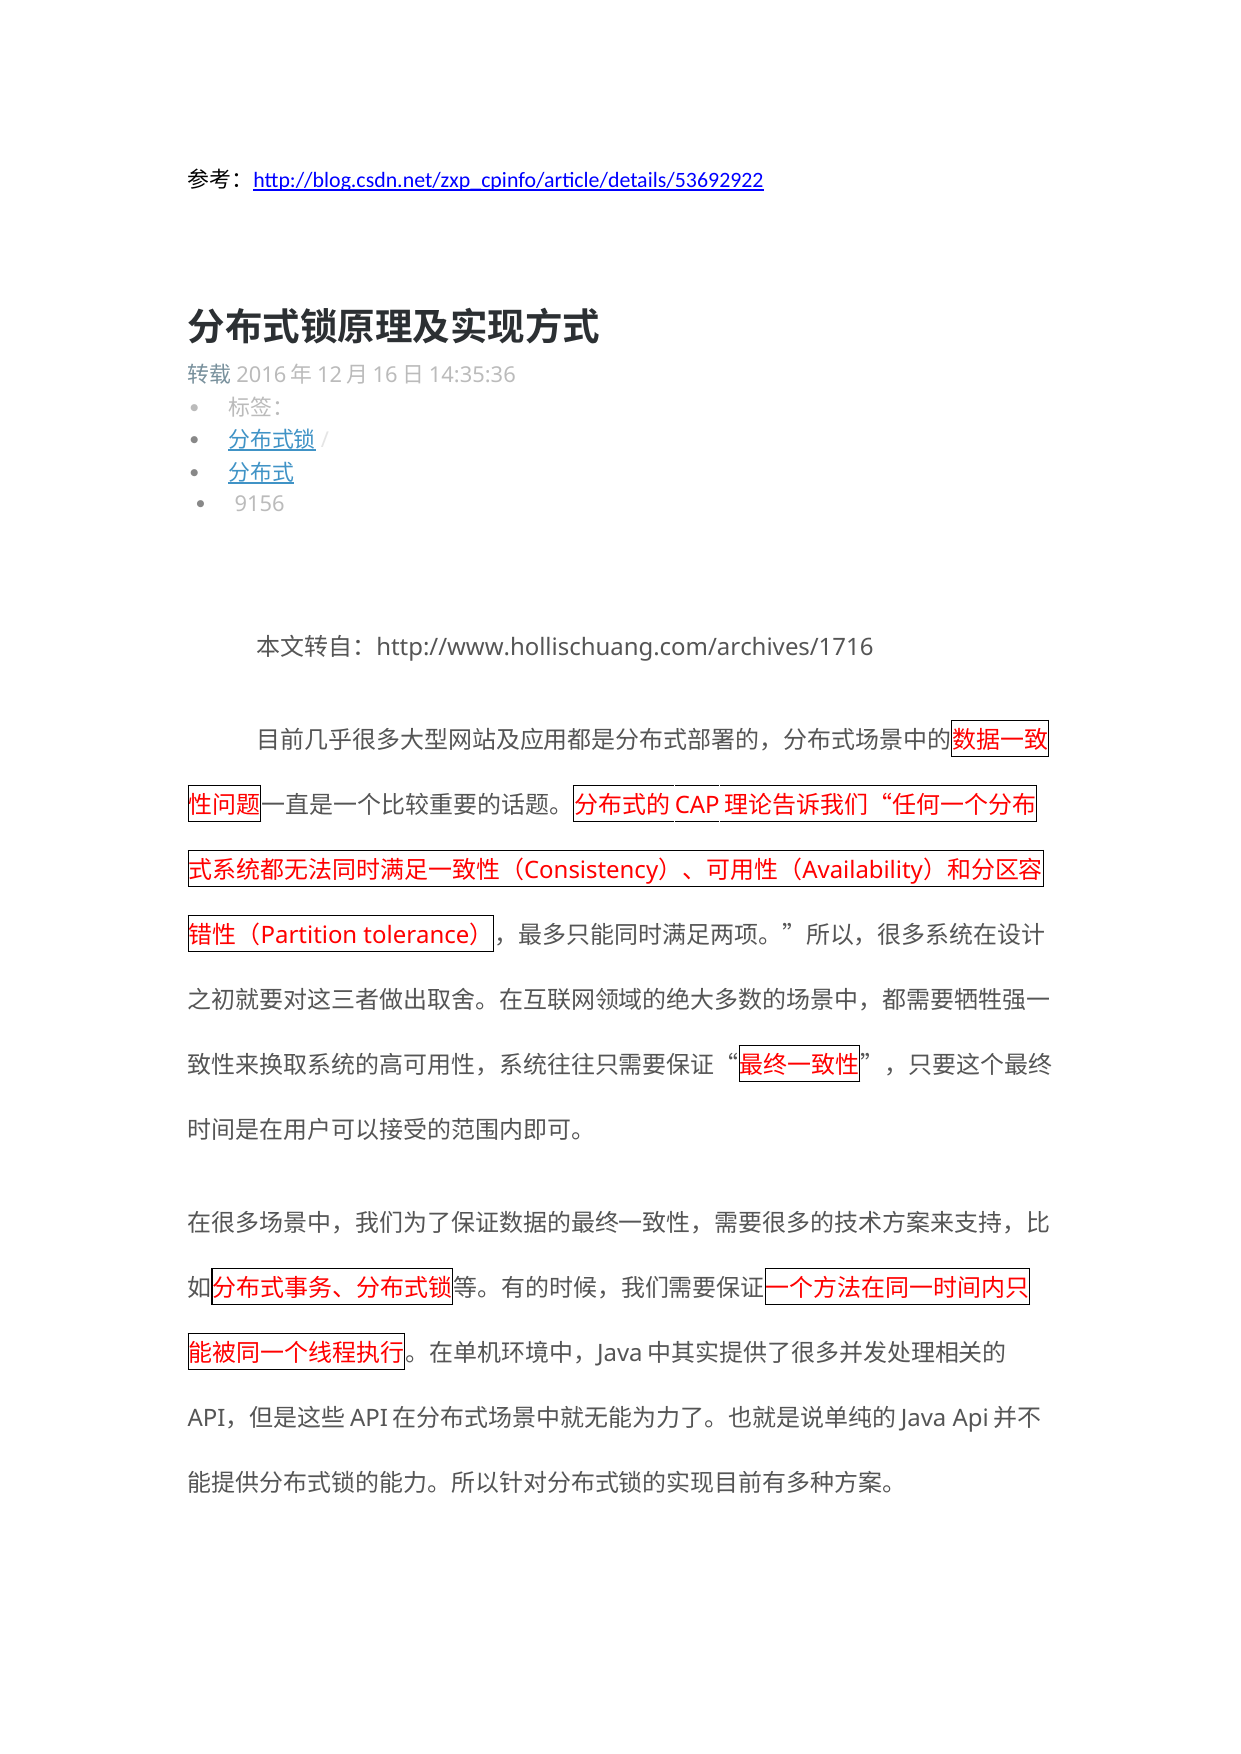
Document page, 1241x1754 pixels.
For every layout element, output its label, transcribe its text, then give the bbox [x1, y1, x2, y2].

text 在很多场景中，我们为了保证数据的最终一致性，需要很多的技术方案来支持，比如分布式事务、分布式锁等。有的时候，我们需要保证一个方法在同一时间内只能被同一个线程执行。在单机环境中，Java中其实提供了很多并发处理相关的API，但是这些API在分布式场景中就无能为力了。也就是说单纯的Java Api并不能提供分布式锁的能力。所以针对分布式锁的实现目前有多种方案。 [187, 1189, 1053, 1514]
list 9156 [197, 487, 1053, 519]
text 目前几乎很多大型网站及应用都是分布式部署的，分布式场景中的数据一致性问题一直是一个比较重要的话题。分布式的CAP理论告诉我们“任何一个分布式系统都无法同时满足一致性（Consistency）、可用性（Availability）和分区容错性（Partition tolerance），最多只能同时满足两项。”所以，很多系统在设计之初就要对这三者做出取舍。在互联网领域的绝大多数的场景中，都需要牺牲强一致性来换取系统的高可用性，系统往往只需要保证“最终一致性”，只要这个最终时间是在用户可以接受的范围内即可。 [187, 706, 1053, 1161]
text 参考：http://blog.csdn.net/zxp_cpinfo/article/details/53692922 [187, 162, 1053, 194]
text 分布式锁原理及实现方式 [187, 292, 1053, 357]
list 标签： [191, 389, 1053, 422]
list 分布式锁 / [191, 422, 1053, 454]
text 转载 2016年12月16日 14:35:36 [187, 357, 1053, 389]
text 本文转自：http://www.hollischuang.com/archives/1716 [187, 613, 1053, 678]
list 分布式 [191, 454, 1053, 487]
